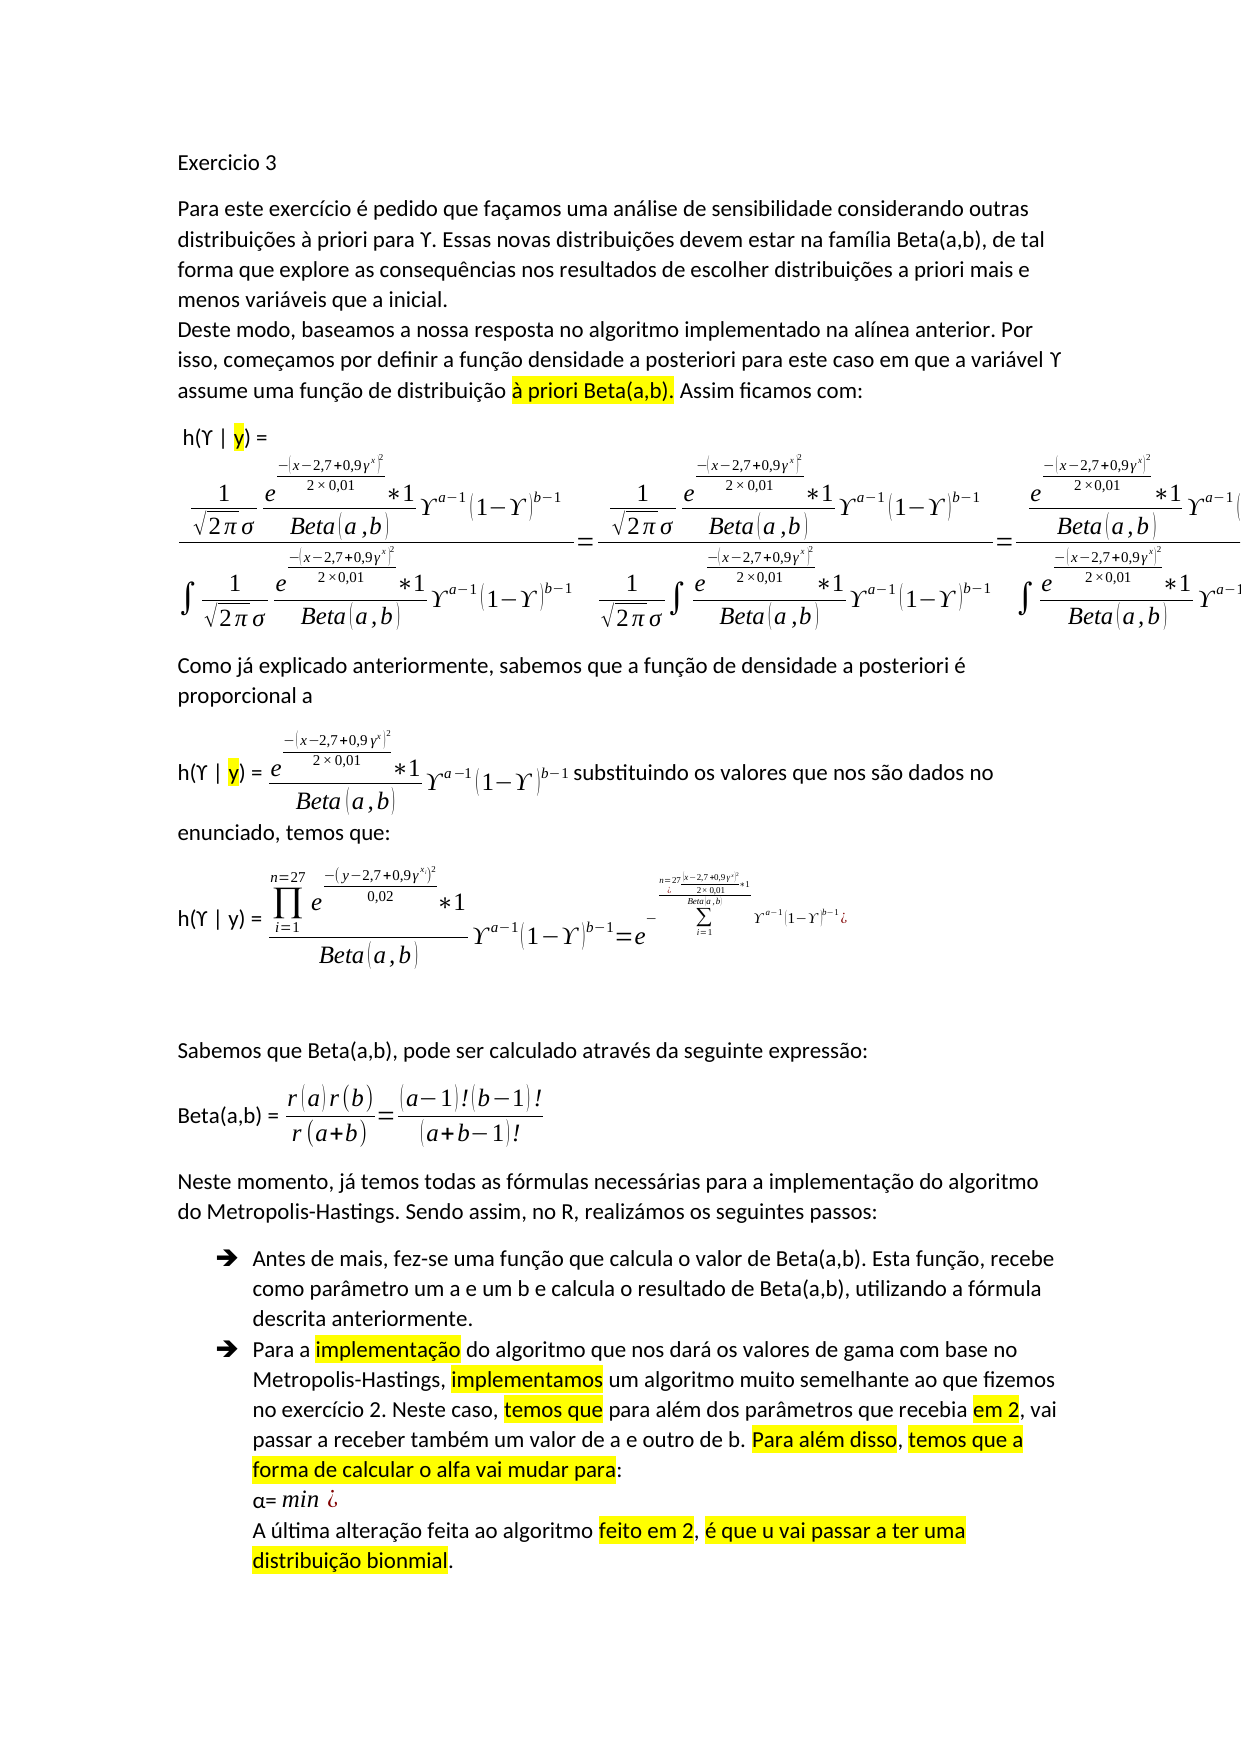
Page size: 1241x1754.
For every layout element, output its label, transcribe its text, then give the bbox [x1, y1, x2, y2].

list Para a implementação do algoritmo que nos dará os valores de gama com base no Metropolis-Hastings, implementamos um algoritmo muito semelhante ao que fizemos no exercício 2. Neste caso, temos que para além dos parâmetros que recebia em 2, vai passar a receber também um valor de a e outro de b. Para além disso, temos que a forma de calcular o alfa vai mudar para: [215, 1335, 1063, 1484]
text Beta(a,b) = [177, 1083, 1063, 1148]
text h(ϒ | y) = [177, 423, 1063, 632]
text Como já explicado anteriormente, sabemos que a função de densidade a posteriori é proporcional a [177, 651, 1063, 709]
text h(ϒ | y) = [177, 865, 1063, 970]
text Exercicio 3 [177, 148, 1063, 176]
text Sabemos que Beta(a,b), pode ser calculado através da seguinte expressão: [177, 1036, 1063, 1064]
text Para este exercício é pedido que façamos uma análise de sensibilidade considerando outras distribuições à priori para ϒ. Essas novas distribuições devem estar na família Beta(a,b), de tal forma que explore as consequências nos resultados de escolher distribuições a priori mais e menos variáveis que a inicial. Deste modo, baseamos a nossa resposta no algoritmo implementado na alínea anterior. Por isso, começamos por definir a função densidade a posteriori para este caso em que a variável ϒ assume uma função de distribuição à priori Beta(a,b). Assim ficamos com: [177, 194, 1063, 404]
list A última alteração feita ao algoritmo feito em 2, é que u vai passar a ter uma distribuição bionmial. [252, 1516, 1063, 1574]
list α= [252, 1486, 1063, 1514]
text Neste momento, já temos todas as fórmulas necessárias para a implementação do algoritmo do Metropolis-Hastings. Sendo assim, no R, realizámos os seguintes passos: [177, 1167, 1063, 1225]
list Antes de mais, fez-se uma função que calcula o valor de Beta(a,b). Esta função, recebe como parâmetro um a e um b e calcula o resultado de Beta(a,b), utilizando a fórmula descrita anteriormente. [215, 1244, 1063, 1333]
text h(ϒ | y) = substituindo os valores que nos são dados no enunciado, temos que: [177, 728, 1063, 846]
